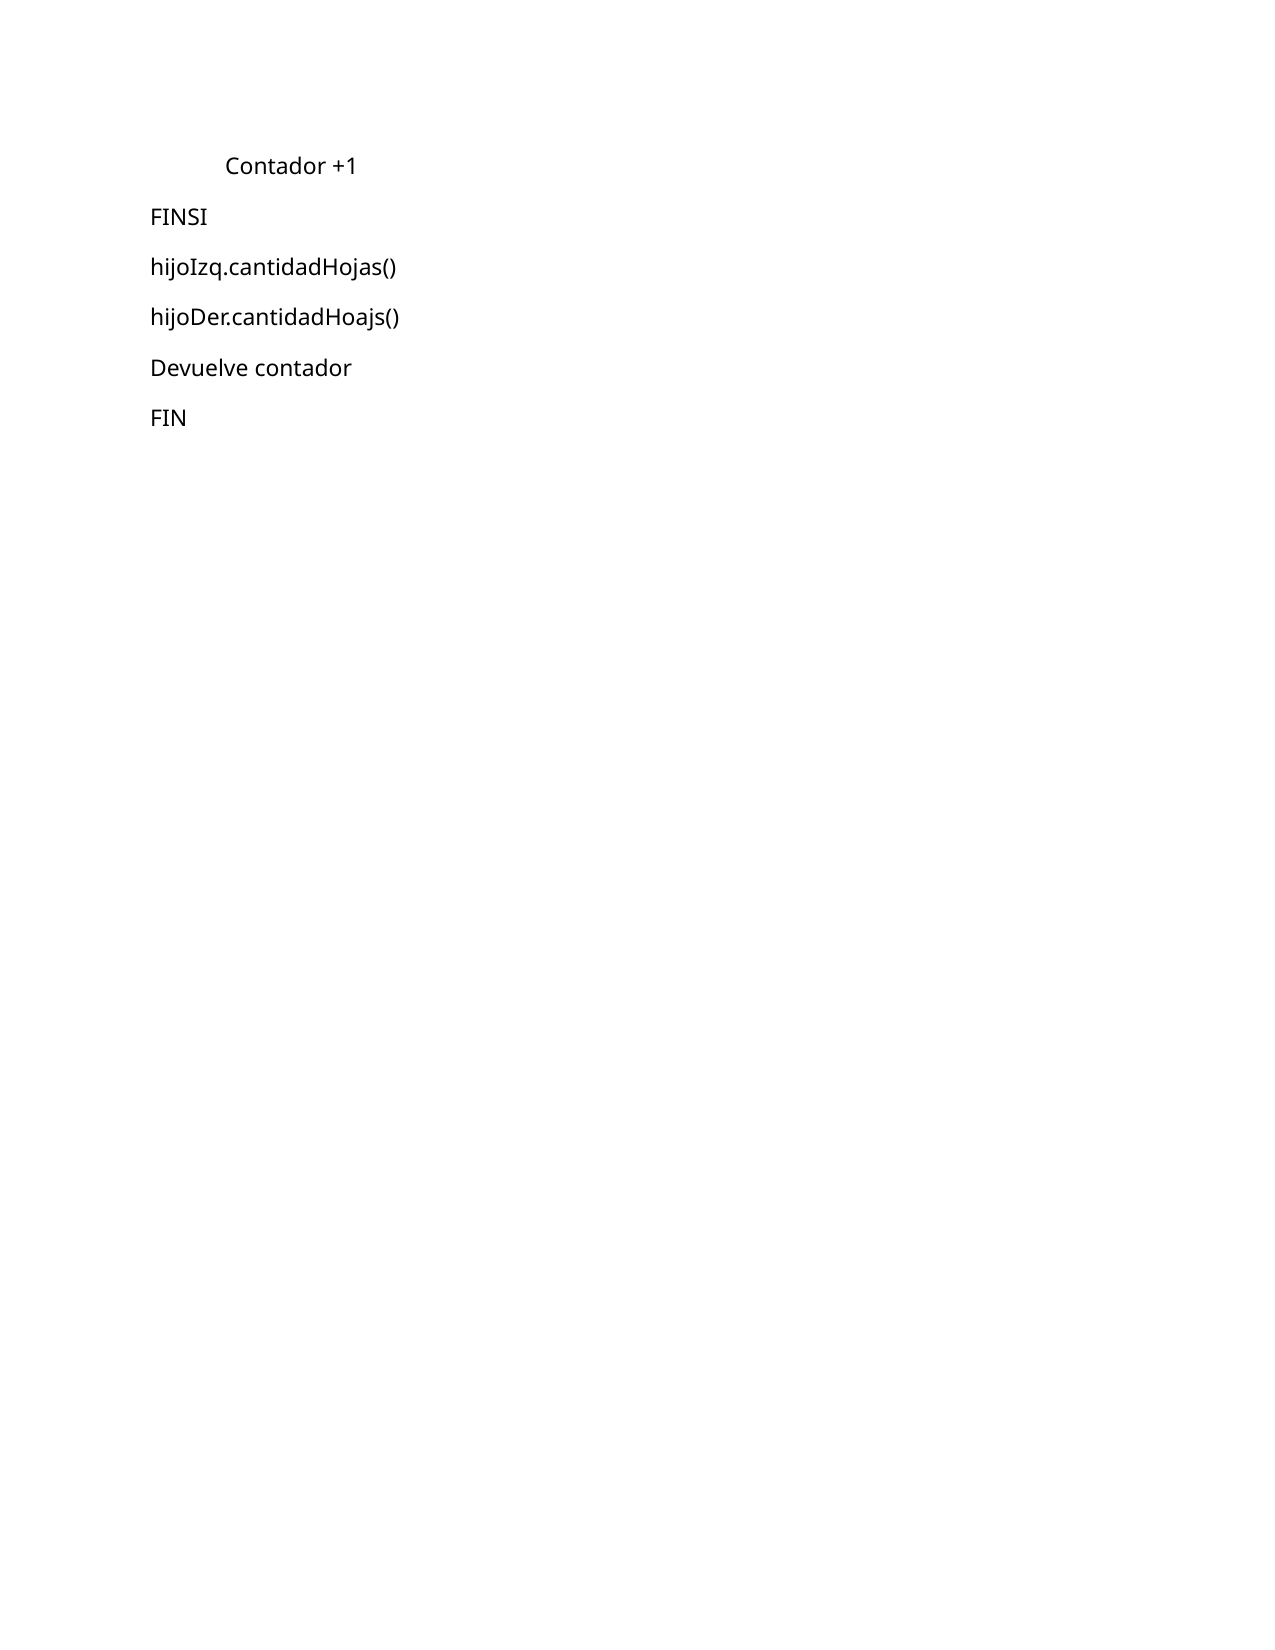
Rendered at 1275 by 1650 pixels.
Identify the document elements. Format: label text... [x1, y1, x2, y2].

text hijoDer.cantidadHoajs() [150, 301, 1125, 332]
text FIN [150, 402, 1125, 433]
text hijoIzq.cantidadHojas() [150, 251, 1125, 282]
text Devuelve contador [150, 352, 1125, 383]
text FINSI [150, 200, 1125, 232]
text Contador +1 [150, 150, 1125, 181]
